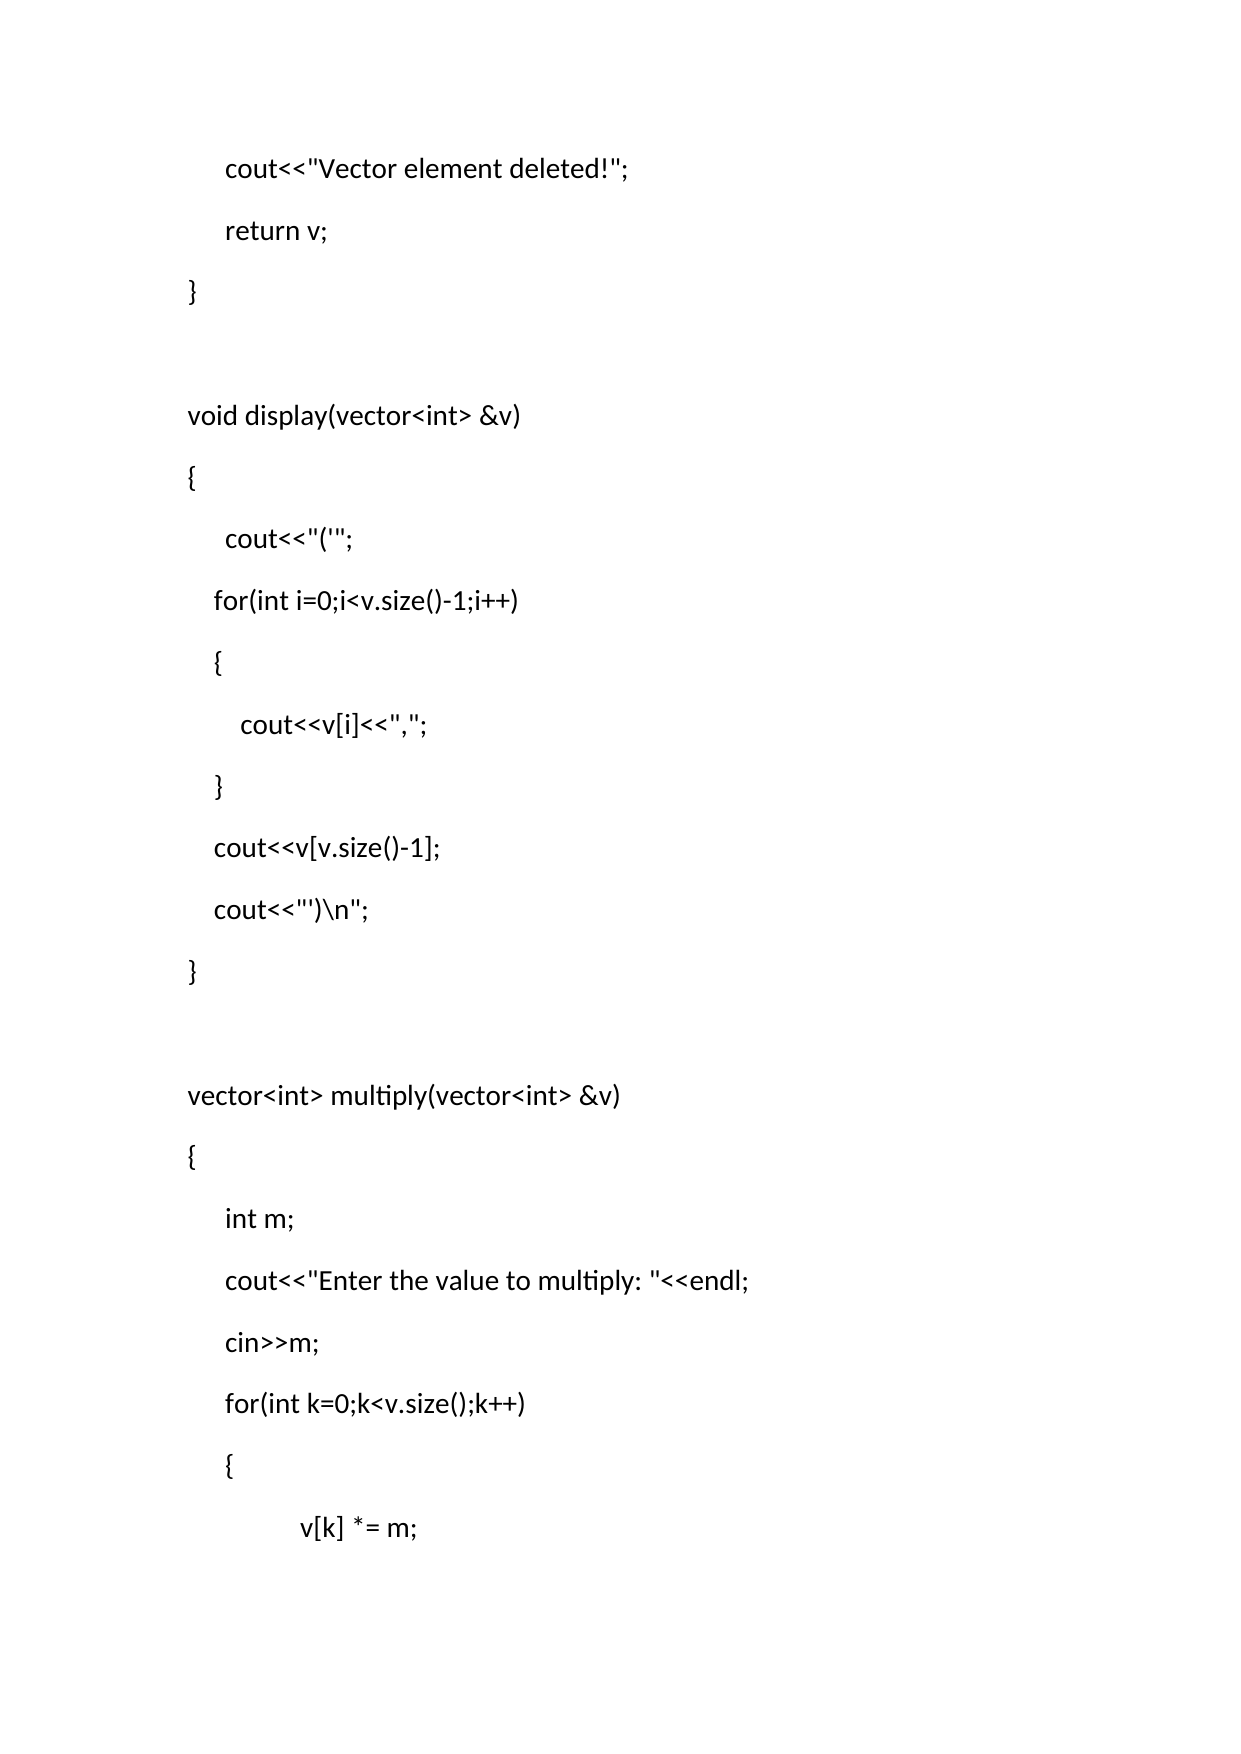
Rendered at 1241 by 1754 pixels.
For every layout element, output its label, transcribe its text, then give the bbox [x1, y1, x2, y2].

text } [187, 273, 1090, 309]
text { [187, 1138, 1090, 1174]
text { [187, 459, 1090, 494]
text } [187, 768, 1090, 803]
text { [187, 1447, 1090, 1483]
text } [187, 953, 1090, 989]
text int m; [187, 1200, 1090, 1236]
text cout<<v[i]<<","; [187, 706, 1090, 742]
text cout<<v[v.size()-1]; [187, 829, 1090, 865]
text v[k] *= m; [187, 1509, 1090, 1544]
text cout<<"Enter the value to multiply: "<<endl; [187, 1262, 1090, 1297]
text for(int i=0;i<v.size()-1;i++) [187, 582, 1090, 618]
text return v; [187, 212, 1090, 247]
text cin>>m; [187, 1324, 1090, 1359]
text cout<<"('"; [187, 521, 1090, 556]
text cout<<"Vector element deleted!"; [187, 150, 1090, 186]
text { [187, 644, 1090, 680]
text void display(vector<int> &v) [187, 397, 1090, 433]
text cout<<"')\n"; [187, 891, 1090, 927]
text for(int k=0;k<v.size();k++) [187, 1385, 1090, 1421]
text vector<int> multiply(vector<int> &v) [187, 1077, 1090, 1112]
